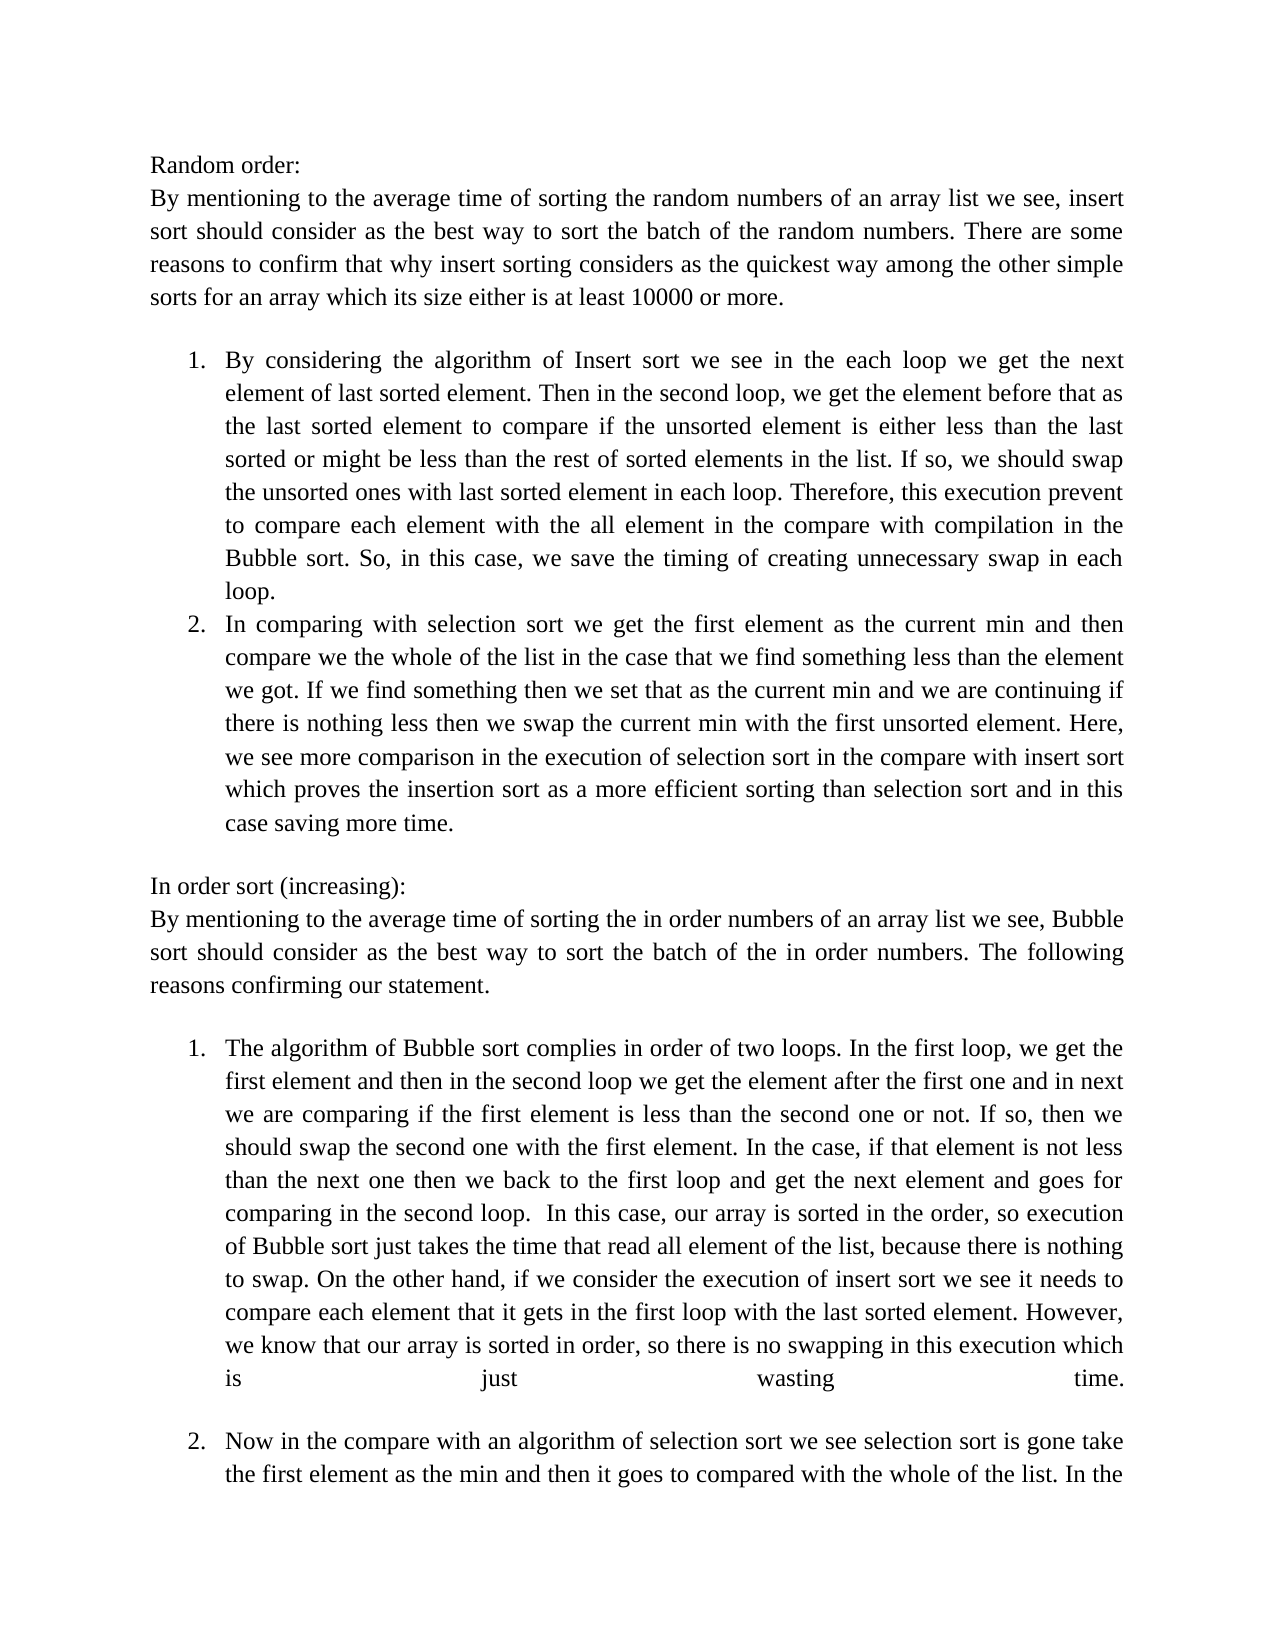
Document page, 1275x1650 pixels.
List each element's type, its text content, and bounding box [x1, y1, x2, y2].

list The algorithm of Bubble sort complies in order of two loops. In the first loop, we get the first element and then in the second loop we get the element after the first one and in next we are comparing if the first element is less than the second one or not. If so, then we should swap the second one with the first element. In the case, if that element is not less than the next one then we back to the first loop and get the next element and goes for comparing in the second loop. In this case, our array is sorted in the order, so execution of Bubble sort just takes the time that read all element of the list, because there is nothing to swap. On the other hand, if we consider the execution of insert sort we see it needs to compare each element that it gets in the first loop with the last sorted element. However, we know that our array is sorted in order, so there is no swapping in this execution which is just wasting time. [187, 1033, 1125, 1422]
text By mentioning to the average time of sorting the random numbers of an array list we see, insert sort should consider as the best way to sort the batch of the random numbers. There are some reasons to confirm that why insert sorting considers as the quickest way among the other simple sorts for an array which its size either is at least 10000 or more. [150, 183, 1125, 311]
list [187, 1426, 1125, 1488]
text Random order: [150, 150, 1125, 179]
text By mentioning to the average time of sorting the in order numbers of an array list we see, Bubble sort should consider as the best way to sort the batch of the in order numbers. The following reasons confirming our statement. [150, 904, 1125, 999]
text In order sort (increasing): [150, 871, 1125, 899]
list In comparing with selection sort we get the first element as the current min and then compare we the whole of the list in the case that we find something less than the element we got. If we find something then we set that as the current min and we are continuing if there is nothing less then we swap the current min with the first unsorted element. Here, we see more comparison in the execution of selection sort in the compare with insert sort which proves the insertion sort as a more efficient sorting than selection sort and in this case saving more time. [187, 609, 1125, 836]
list By considering the algorithm of Insert sort we see in the each loop we get the next element of last sorted element. Then in the second loop, we get the element before that as the last sorted element to compare if the unsorted element is either less than the last sorted or might be less than the rest of sorted elements in the list. If so, we should swap the unsorted ones with last sorted element in each loop. Therefore, this execution prevent to compare each element with the all element in the compare with compilation in the Bubble sort. So, in this case, we save the timing of creating unnecessary swap in each loop. [187, 345, 1125, 605]
